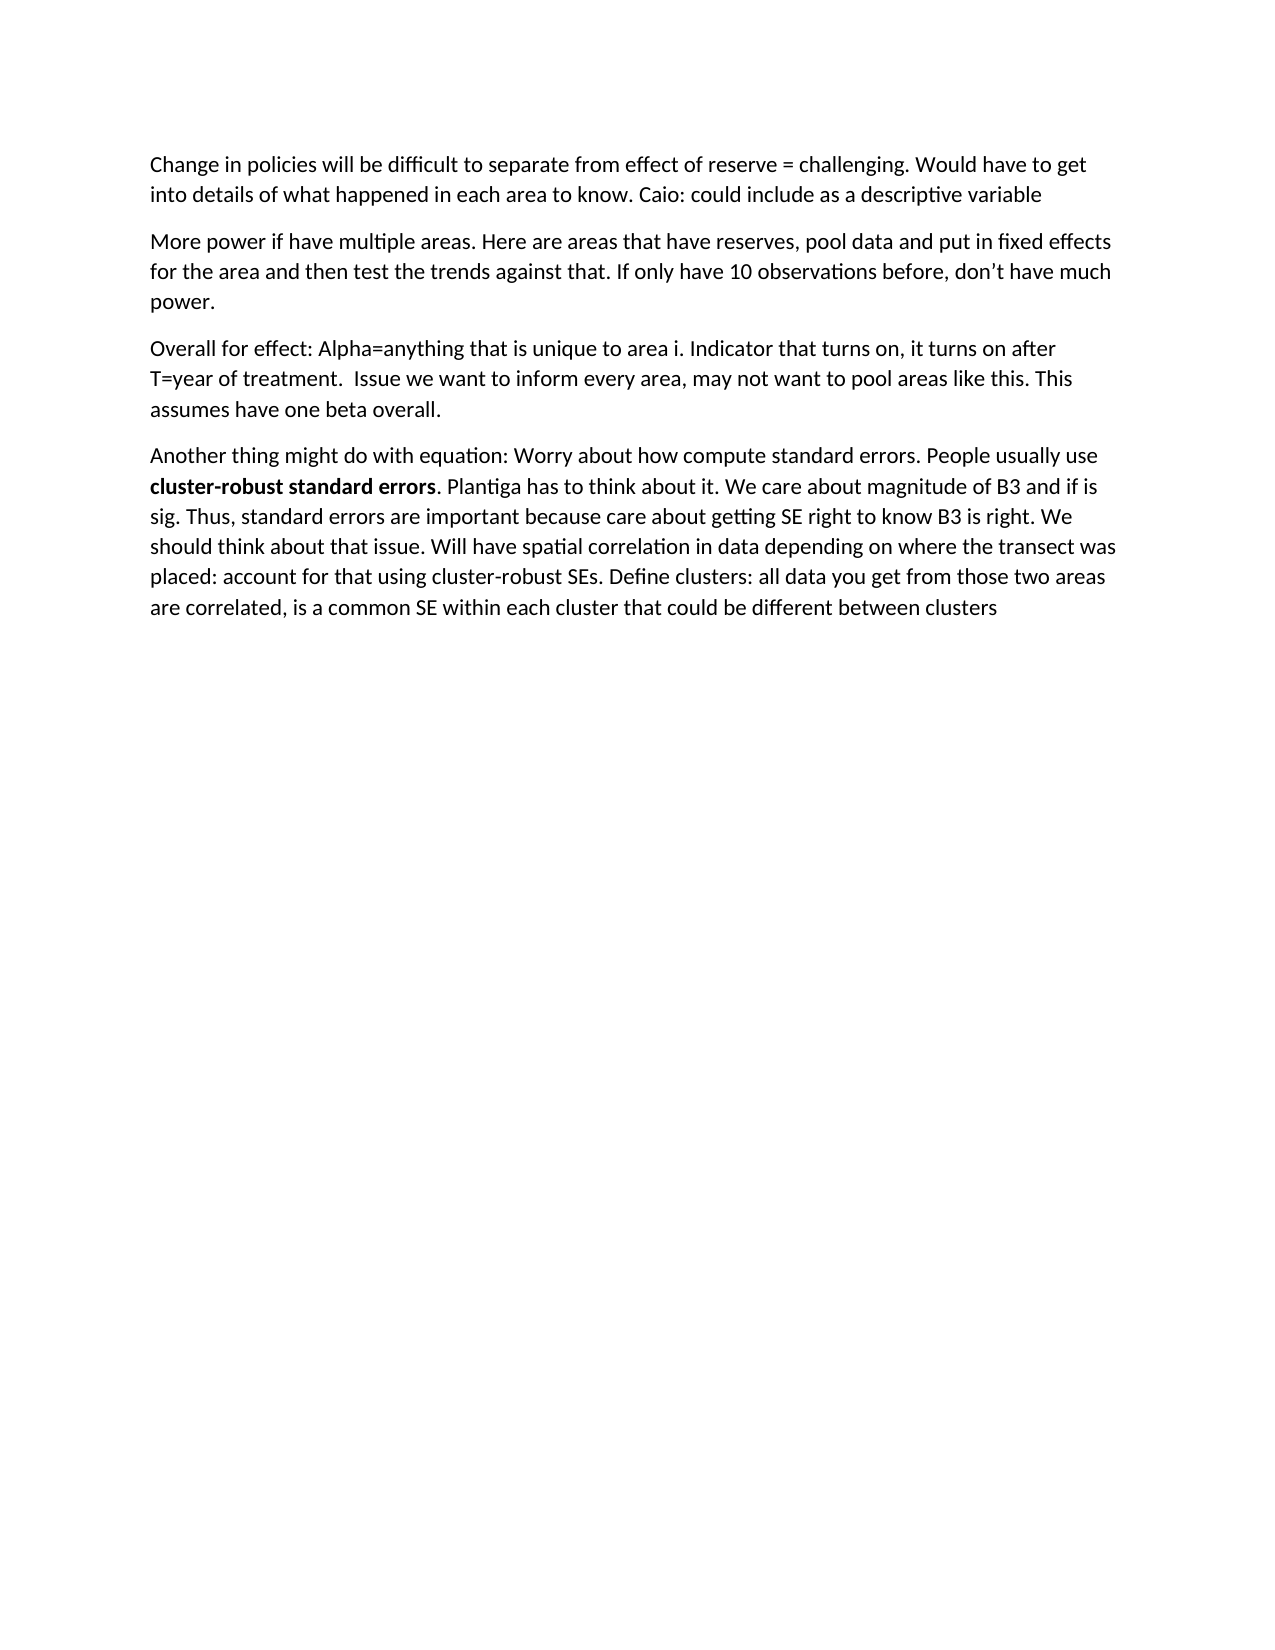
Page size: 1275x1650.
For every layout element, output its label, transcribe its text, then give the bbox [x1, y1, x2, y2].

text More power if have multiple areas. Here are areas that have reserves, pool data and put in fixed effects for the area and then test the trends against that. If only have 10 observations before, don’t have much power. [150, 227, 1125, 316]
text Another thing might do with equation: Worry about how compute standard errors. People usually use cluster-robust standard errors. Plantiga has to think about it. We care about magnitude of B3 and if is sig. Thus, standard errors are important because care about getting SE right to know B3 is right. We should think about that issue. Will have spatial correlation in data depending on where the transect was placed: account for that using cluster-robust SEs. Define clusters: all data you get from those two areas are correlated, is a common SE within each cluster that could be different between clusters [150, 442, 1125, 621]
text Overall for effect: Alpha=anything that is unique to area i. Indicator that turns on, it turns on after T=year of treatment. Issue we want to inform every area, may not want to pool areas like this. This assumes have one beta overall. [150, 334, 1125, 423]
text Change in policies will be difficult to separate from effect of reserve = challenging. Would have to get into details of what happened in each area to know. Caio: could include as a descriptive variable [150, 150, 1125, 208]
